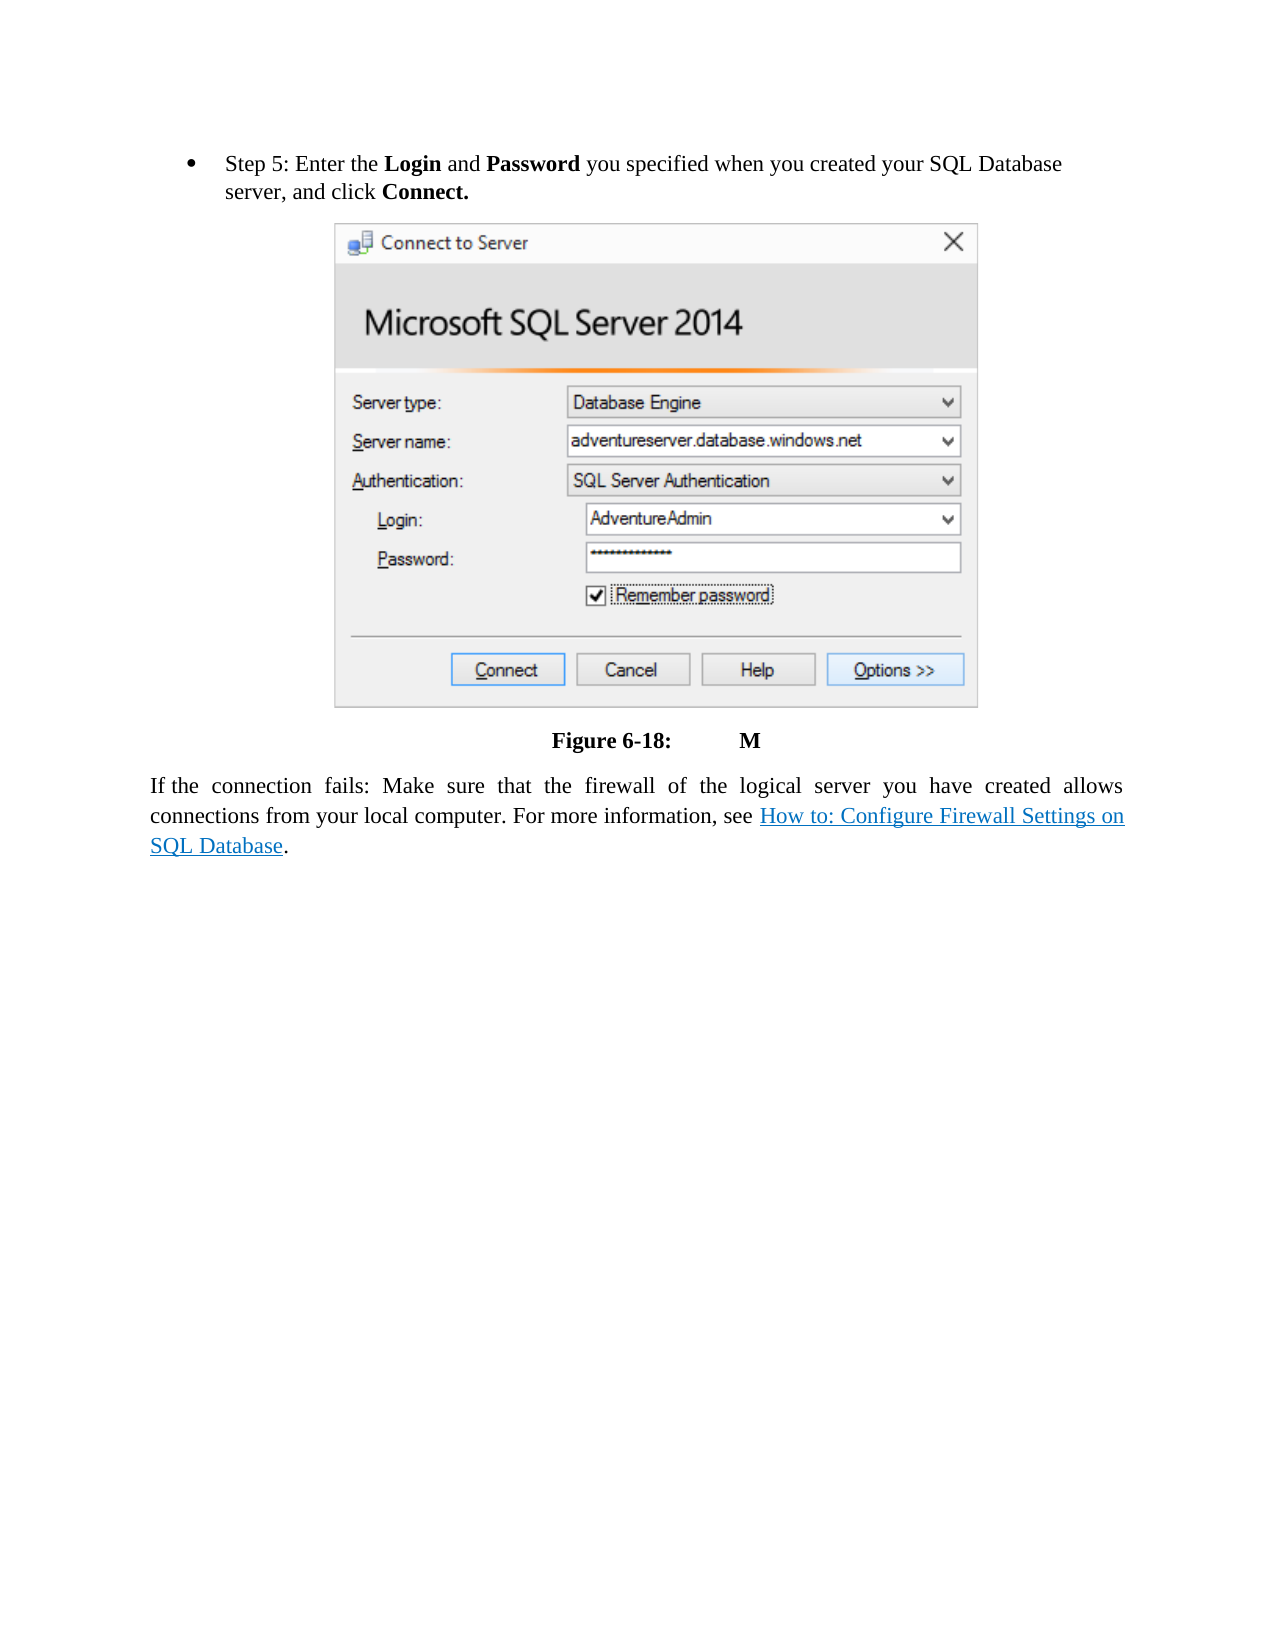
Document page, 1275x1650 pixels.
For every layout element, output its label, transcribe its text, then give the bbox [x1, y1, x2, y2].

text M [187, 727, 1125, 753]
picture [334, 223, 979, 708]
list Step 5: Enter the Login and Password you specified when you created your SQL Database server, and click Connect. [187, 150, 1125, 205]
text If the connection fails: Make sure that the firewall of the logical server you have created allows connections from your local computer. For more information, see How to: Configure Firewall Settings on SQL Database. [150, 772, 1125, 859]
